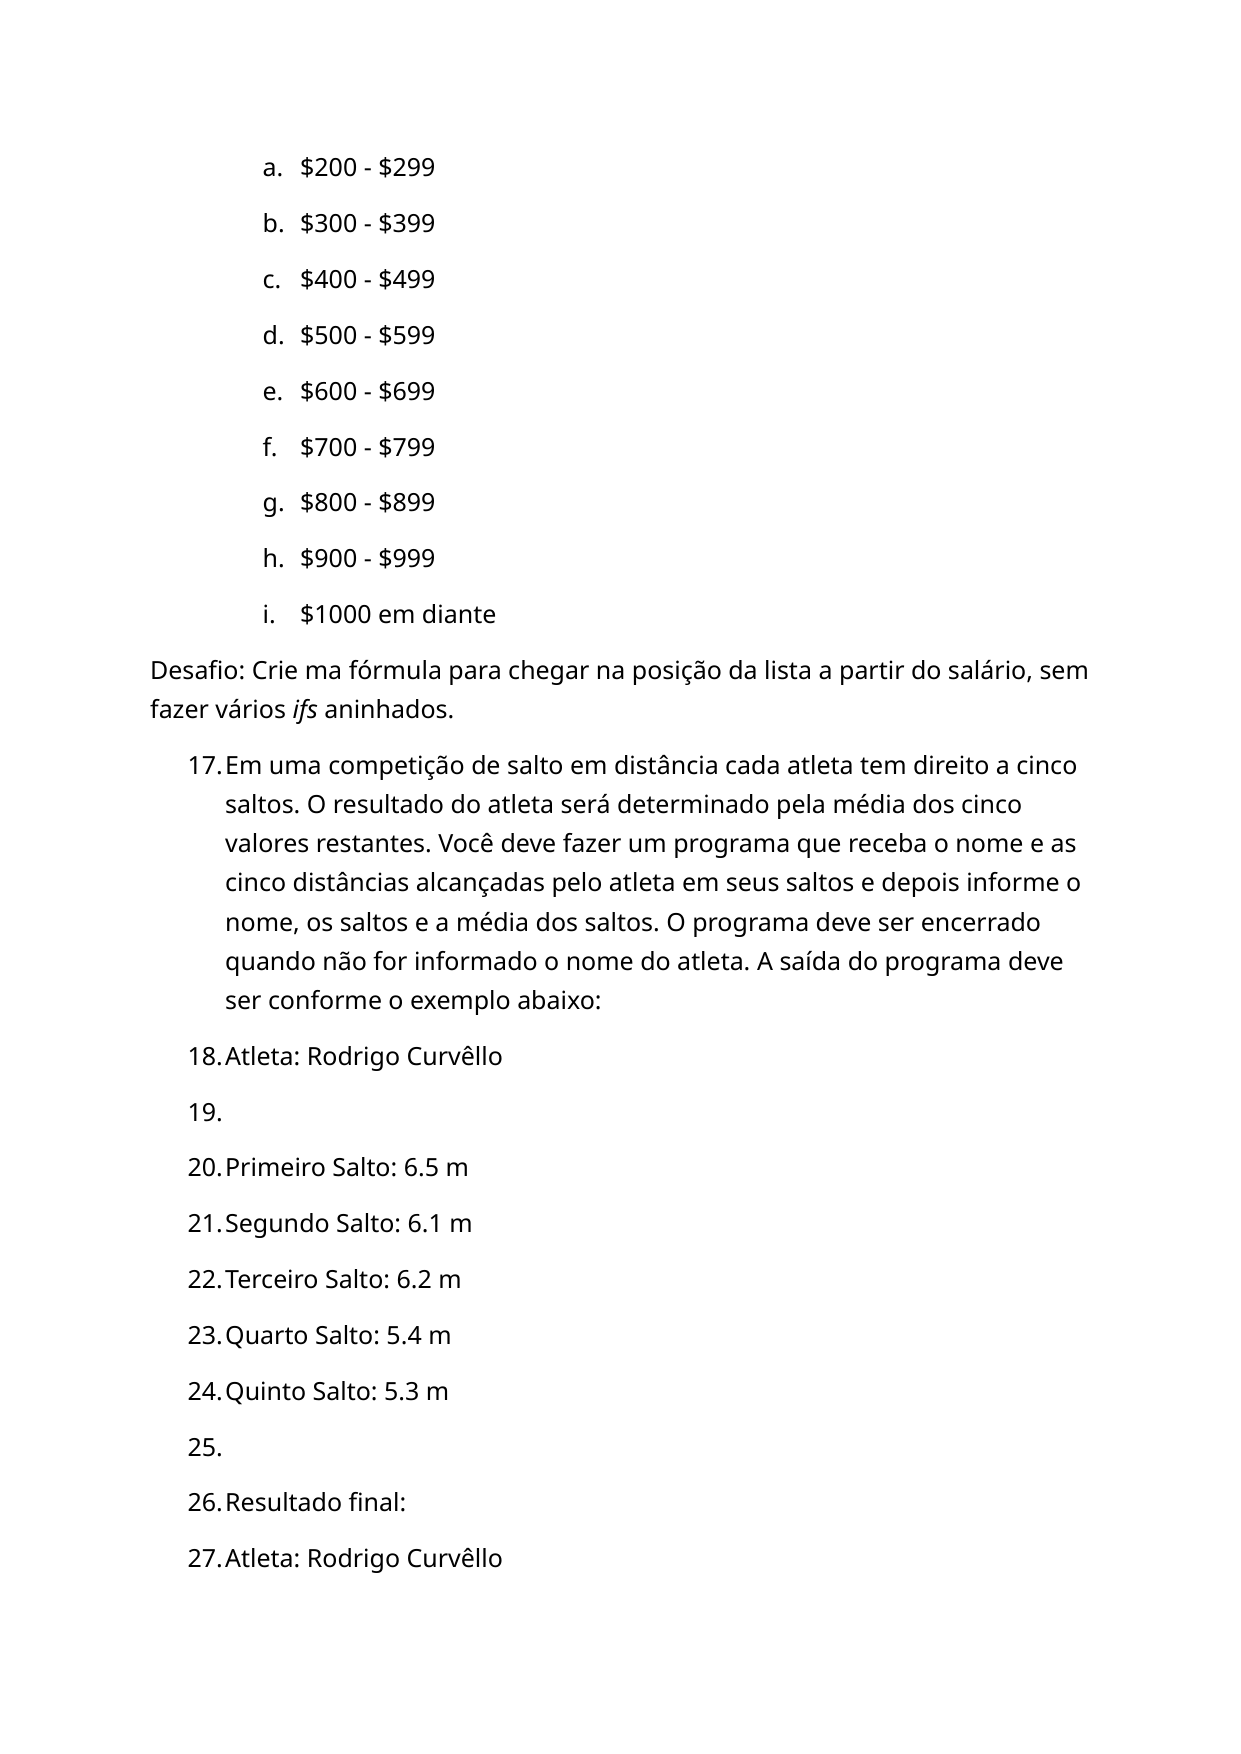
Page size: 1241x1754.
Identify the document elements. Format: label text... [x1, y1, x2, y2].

list $500 - $599 [262, 317, 1090, 352]
list $1000 em diante [262, 597, 1090, 631]
list $800 - $899 [262, 485, 1090, 519]
list Segundo Salto: 6.1 m [187, 1206, 1090, 1240]
list Primeiro Salto: 6.5 m [187, 1150, 1090, 1184]
list Resultado final: [187, 1485, 1090, 1519]
list $600 - $699 [262, 373, 1090, 407]
text Desafio: Crie ma fórmula para chegar na posição da lista a partir do salário, sem fazer vários ifs aninhados. [150, 652, 1090, 726]
list Atleta: Rodrigo Curvêllo [187, 1541, 1090, 1575]
list Quarto Salto: 5.4 m [187, 1317, 1090, 1352]
list Terceiro Salto: 6.2 m [187, 1262, 1090, 1296]
list Em uma competição de salto em distância cada atleta tem direito a cinco saltos. O resultado do atleta será determinado pela média dos cinco valores restantes. Você deve fazer um programa que receba o nome e as cinco distâncias alcançadas pelo atleta em seus saltos e depois informe o nome, os saltos e a média dos saltos. O programa deve ser encerrado quando não for informado o nome do atleta. A saída do programa deve ser conforme o exemplo abaixo: [187, 747, 1090, 1017]
list Quinto Salto: 5.3 m [187, 1373, 1090, 1407]
list $700 - $799 [262, 429, 1090, 463]
list $900 - $999 [262, 541, 1090, 575]
list $200 - $299 [262, 150, 1090, 184]
list Atleta: Rodrigo Curvêllo [187, 1038, 1090, 1072]
list $400 - $499 [262, 262, 1090, 296]
list $300 - $399 [262, 206, 1090, 240]
